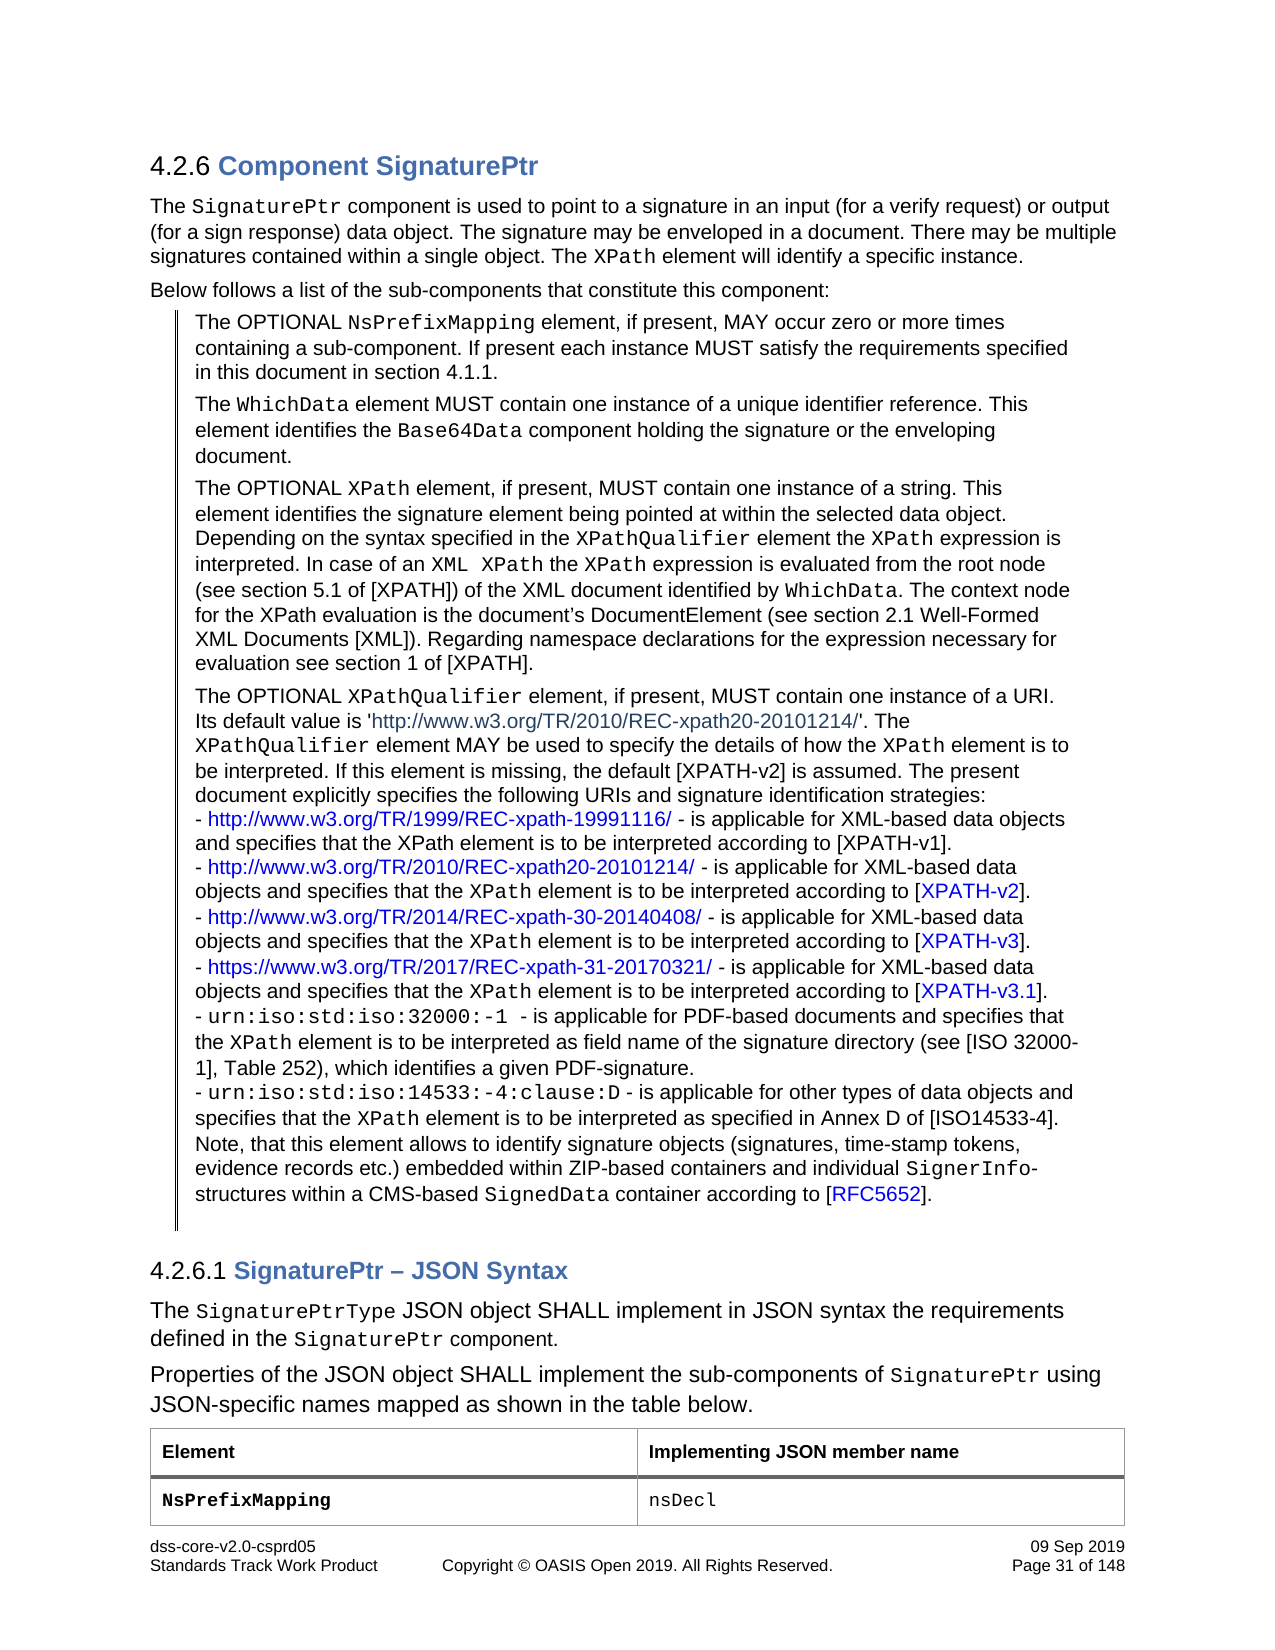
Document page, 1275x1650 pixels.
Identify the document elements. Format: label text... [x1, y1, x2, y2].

text The SignaturePtrType JSON object SHALL implement in JSON syntax the requirements defined in the SignaturePtr component. [150, 1297, 1125, 1353]
text The OPTIONAL NsPrefixMapping element, if present, MAY occur zero or more times containing a sub-component. If present each instance MUST satisfy the requirements specified in this document in section 4.1.1. [178, 310, 1080, 384]
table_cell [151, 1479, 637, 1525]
text The SignaturePtr component is used to point to a signature in an input (for a verify request) or output (for a sign response) data object. The signature may be enveloped in a document. There may be multiple signatures contained within a single object. The XPath element will identify a specific instance. [150, 194, 1125, 269]
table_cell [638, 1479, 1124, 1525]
text Below follows a list of the sub-components that constitute this component: [150, 278, 1125, 302]
text The WhichData element MUST contain one instance of a unique identifier reference. This element identifies the Base64Data component holding the signature or the enveloping document. [178, 392, 1080, 468]
text Properties of the JSON object SHALL implement the sub-components of SignaturePtr using JSON-specific names mapped as shown in the table below. [150, 1361, 1125, 1417]
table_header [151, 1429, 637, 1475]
subtitle Component SignaturePtr [150, 150, 1125, 181]
text The OPTIONAL XPath element, if present, MUST contain one instance of a string. This element identifies the signature element being pointed at within the selected data object. Depending on the syntax specified in the XPathQualifier element the XPath expression is interpreted. In case of an XML XPath the XPath expression is evaluated from the root node (see section 5.1 of [XPATH]) of the XML document identified by WhichData. The context node for the XPath evaluation is the document’s DocumentElement (see section 2.1 Well-Formed XML Documents [XML]). Regarding namespace declarations for the expression necessary for evaluation see section 1 of [XPATH]. [178, 476, 1080, 675]
subtitle SignaturePtr – JSON Syntax [150, 1256, 1125, 1285]
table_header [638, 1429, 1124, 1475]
text The OPTIONAL XPathQualifier element, if present, MUST contain one instance of a URI. Its default value is 'http://www.w3.org/TR/2010/REC-xpath20-20101214/'. The XPathQualifier element MAY be used to specify the details of how the XPath element is to be interpreted. If this element is missing, the default [XPATH-v2] is assumed. The present document explicitly specifies the following URIs and signature identification strategies: - http://www.w3.org/TR/1999/REC-xpath-19991116/ - is applicable for XML-based data objects and specifies that the XPath element is to be interpreted according to [XPATH-v1]. - http://www.w3.org/TR/2010/REC-xpath20-20101214/ - is applicable for XML-based data objects and specifies that the XPath element is to be interpreted according to [XPATH-v2]. - http://www.w3.org/TR/2014/REC-xpath-30-20140408/ - is applicable for XML-based data objects and specifies that the XPath element is to be interpreted according to [XPATH-v3]. - https://www.w3.org/TR/2017/REC-xpath-31-20170321/ - is applicable for XML-based data objects and specifies that the XPath element is to be interpreted according to [XPATH-v3.1]. - urn:iso:std:iso:32000:-1 - is applicable for PDF-based documents and specifies that the XPath element is to be interpreted as field name of the signature directory (see [ISO 32000-1], Table 252), which identifies a given PDF-signature. - urn:iso:std:iso:14533:-4:clause:D - is applicable for other types of data objects and specifies that the XPath element is to be interpreted as specified in Annex D of [ISO14533-4]. Note, that this element allows to identify signature objects (signatures, time-stamp tokens, evidence records etc.) embedded within ZIP-based containers and individual SignerInfo-structures within a CMS-based SignedData container according to [RFC5652]. [178, 683, 1080, 1231]
